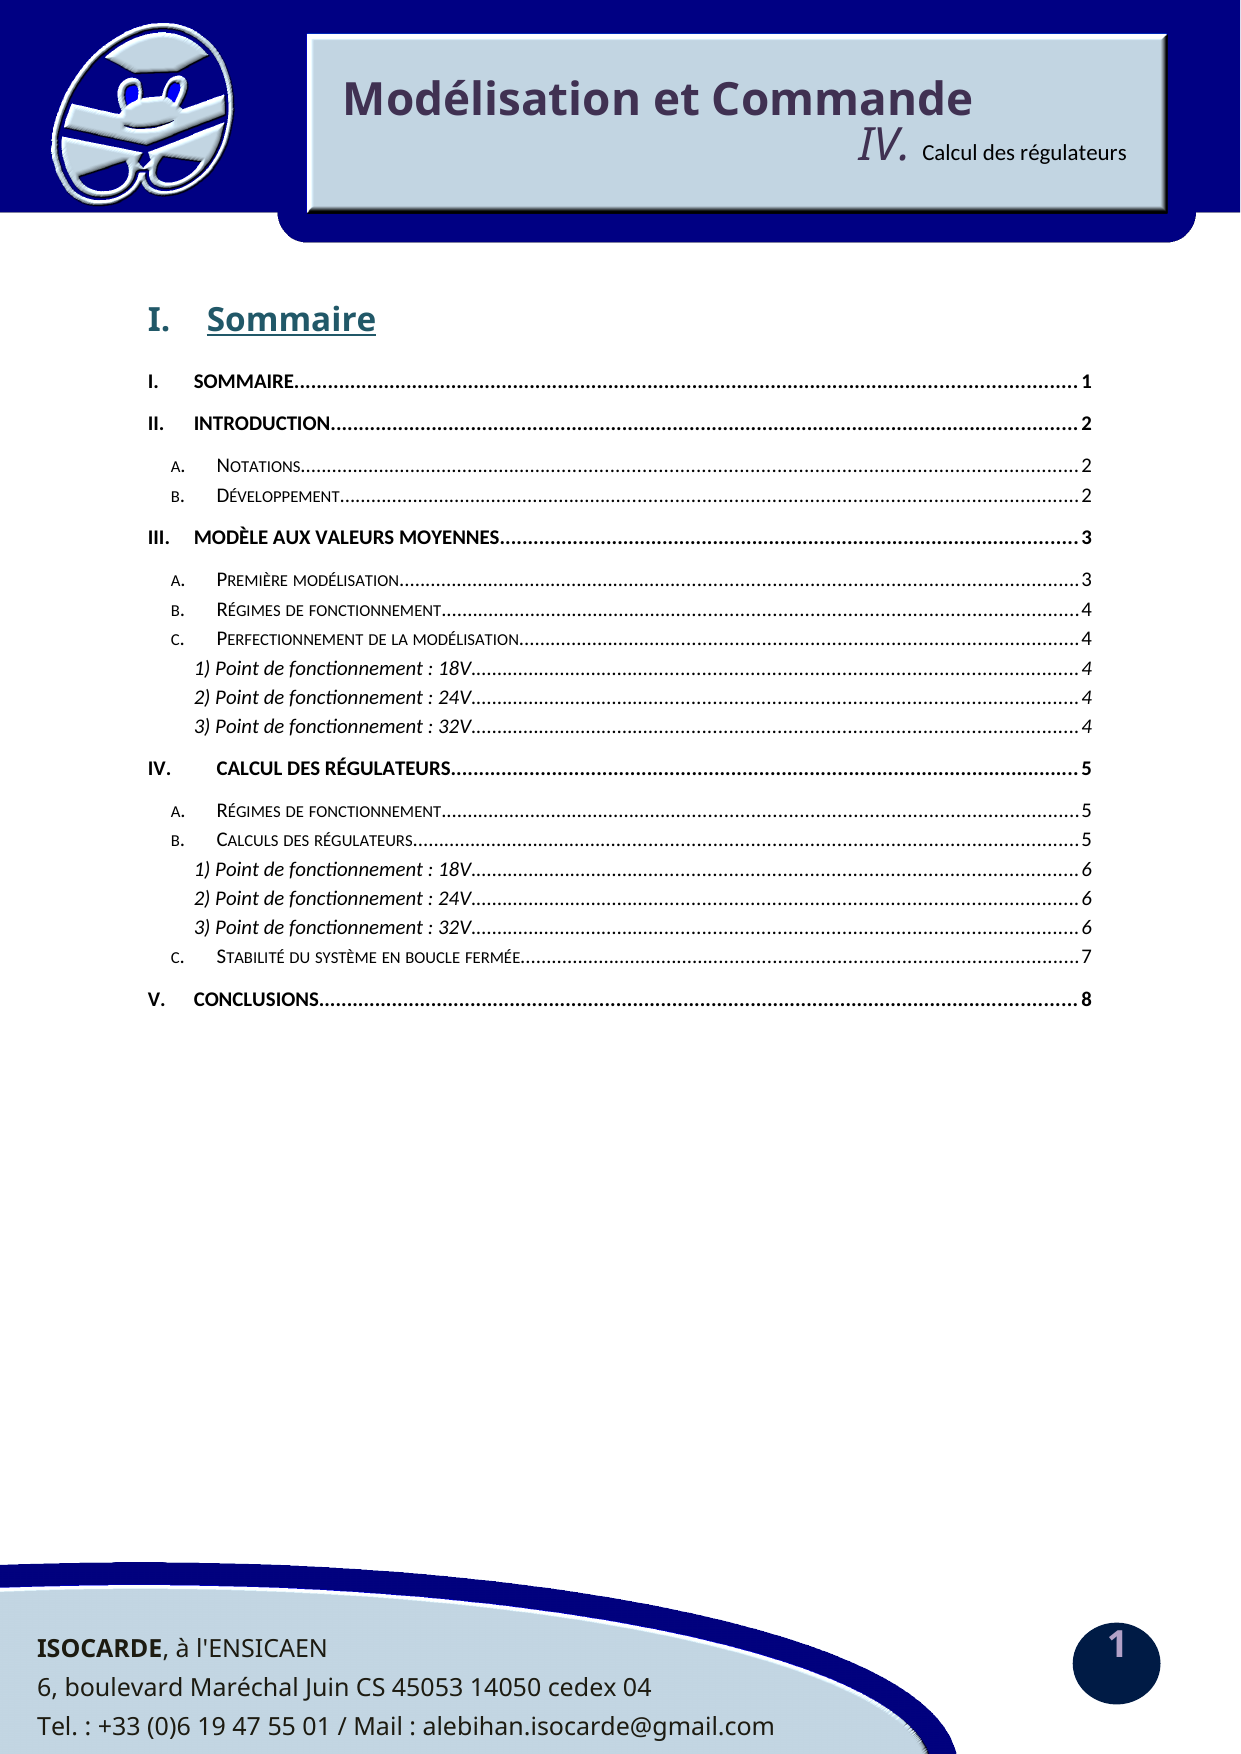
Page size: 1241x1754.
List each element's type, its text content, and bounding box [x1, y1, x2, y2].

text 3) Point de fonctionnement : 32V 6 [193, 914, 1093, 940]
text 1) Point de fonctionnement : 18V 4 [193, 655, 1093, 680]
text III. Modèle aux valeurs moyennes 3 [148, 524, 1093, 549]
text a. Régimes de fonctionnement 5 [171, 797, 1093, 822]
text b. Calculs des régulateurs 5 [171, 827, 1093, 852]
text 3) Point de fonctionnement : 32V 4 [193, 713, 1093, 739]
text 2) Point de fonctionnement : 24V 6 [193, 885, 1093, 911]
text a. Première modélisation 3 [171, 566, 1093, 592]
text II. Introduction 2 [148, 410, 1093, 436]
text Sommaire [148, 295, 1093, 341]
picture [0, 0, 1241, 269]
text b. Développement 2 [171, 482, 1093, 507]
text 1) Point de fonctionnement : 18V 6 [193, 856, 1093, 882]
text V. Conclusions 8 [148, 986, 1093, 1011]
text c. Stabilité du système en boucle fermée 7 [171, 944, 1093, 969]
text IV. Calcul des régulateurs 5 [148, 755, 1093, 780]
text I. Sommaire 1 [148, 368, 1093, 394]
text 2) Point de fonctionnement : 24V 4 [193, 684, 1093, 709]
text c. Perfectionnement de la modélisation 4 [171, 625, 1093, 651]
picture [0, 1476, 1128, 1754]
text b. Régimes de fonctionnement 4 [171, 596, 1093, 621]
text a. Notations 2 [171, 452, 1093, 478]
